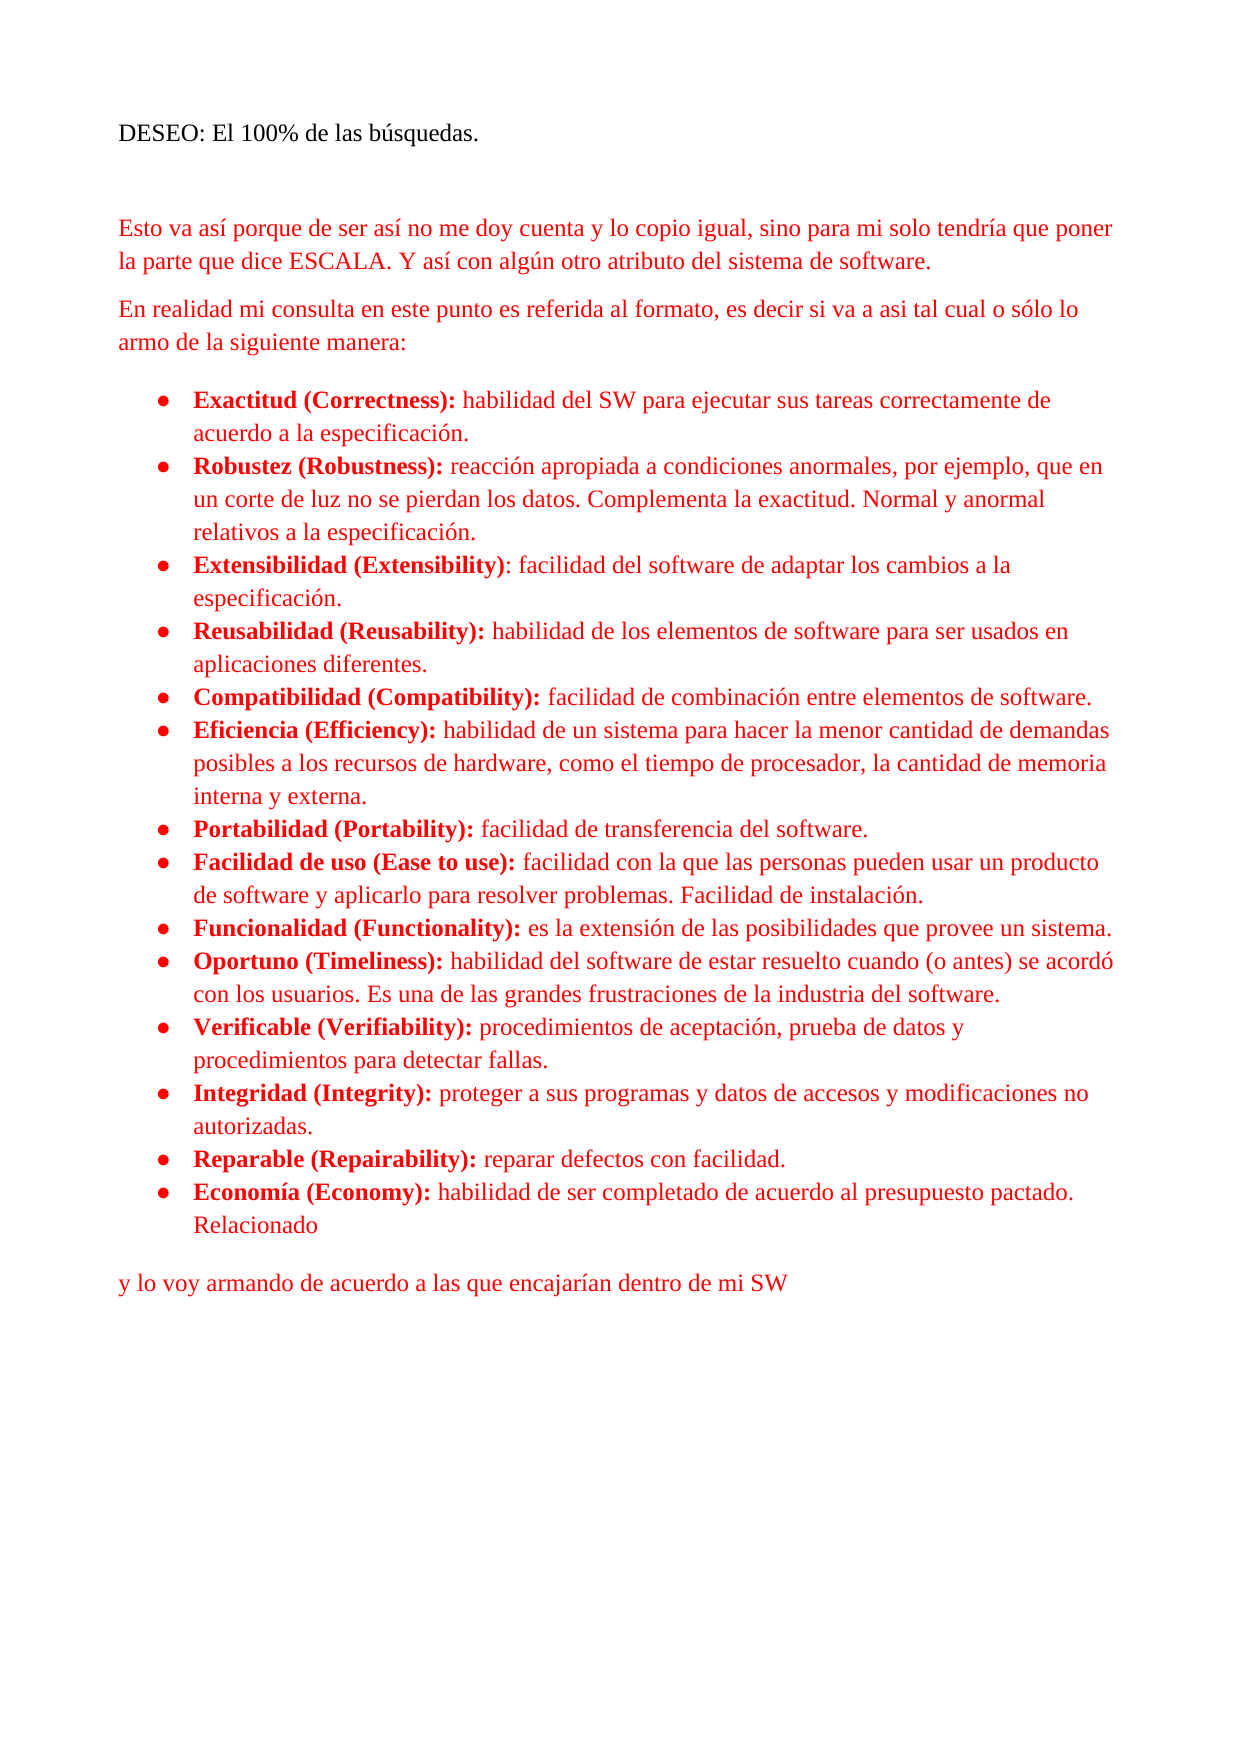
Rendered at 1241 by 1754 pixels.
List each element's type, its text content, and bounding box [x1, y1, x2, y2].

text y lo voy armando de acuerdo a las que encajarían dentro de mi SW [118, 1268, 1122, 1297]
list Eficiencia (Efficiency): habilidad de un sistema para hacer la menor cantidad de demandas posibles a los recursos de hardware, como el tiempo de procesador, la cantidad de memoria interna y externa. [156, 715, 1122, 810]
list Extensibilidad (Extensibility): facilidad del software de adaptar los cambios a la especificación. [156, 550, 1122, 612]
list Economía (Economy): habilidad de ser completado de acuerdo al presupuesto pactado. Relacionado [156, 1177, 1122, 1239]
list Compatibilidad (Compatibility): facilidad de combinación entre elementos de software. [156, 682, 1122, 711]
list Verificable (Verifiability): procedimientos de aceptación, prueba de datos y procedimientos para detectar fallas. [156, 1012, 1122, 1074]
text DESEO: El 100% de las búsquedas. [118, 118, 1122, 147]
list Reusabilidad (Reusability): habilidad de los elementos de software para ser usados en aplicaciones diferentes. [156, 616, 1122, 678]
text En realidad mi consulta en este punto es referida al formato, es decir si va a asi tal cual o sólo lo armo de la siguiente manera: [118, 294, 1122, 356]
list Exactitud (Correctness): habilidad del SW para ejecutar sus tareas correctamente de acuerdo a la especificación. [156, 385, 1122, 447]
list Facilidad de uso (Ease to use): facilidad con la que las personas pueden usar un producto de software y aplicarlo para resolver problemas. Facilidad de instalación. [156, 847, 1122, 909]
text Esto va así porque de ser así no me doy cuenta y lo copio igual, sino para mi solo tendría que poner la parte que dice ESCALA. Y así con algún otro atributo del sistema de software. [118, 213, 1122, 275]
list Portabilidad (Portability): facilidad de transferencia del software. [156, 814, 1122, 843]
list Robustez (Robustness): reacción apropiada a condiciones anormales, por ejemplo, que en un corte de luz no se pierdan los datos. Complementa la exactitud. Normal y anormal relativos a la especificación. [156, 451, 1122, 546]
list Reparable (Repairability): reparar defectos con facilidad. [156, 1144, 1122, 1173]
list Integridad (Integrity): proteger a sus programas y datos de accesos y modificaciones no autorizadas. [156, 1078, 1122, 1140]
list Oportuno (Timeliness): habilidad del software de estar resuelto cuando (o antes) se acordó con los usuarios. Es una de las grandes frustraciones de la industria del software. [156, 946, 1122, 1008]
list Funcionalidad (Functionality): es la extensión de las posibilidades que provee un sistema. [156, 913, 1122, 942]
